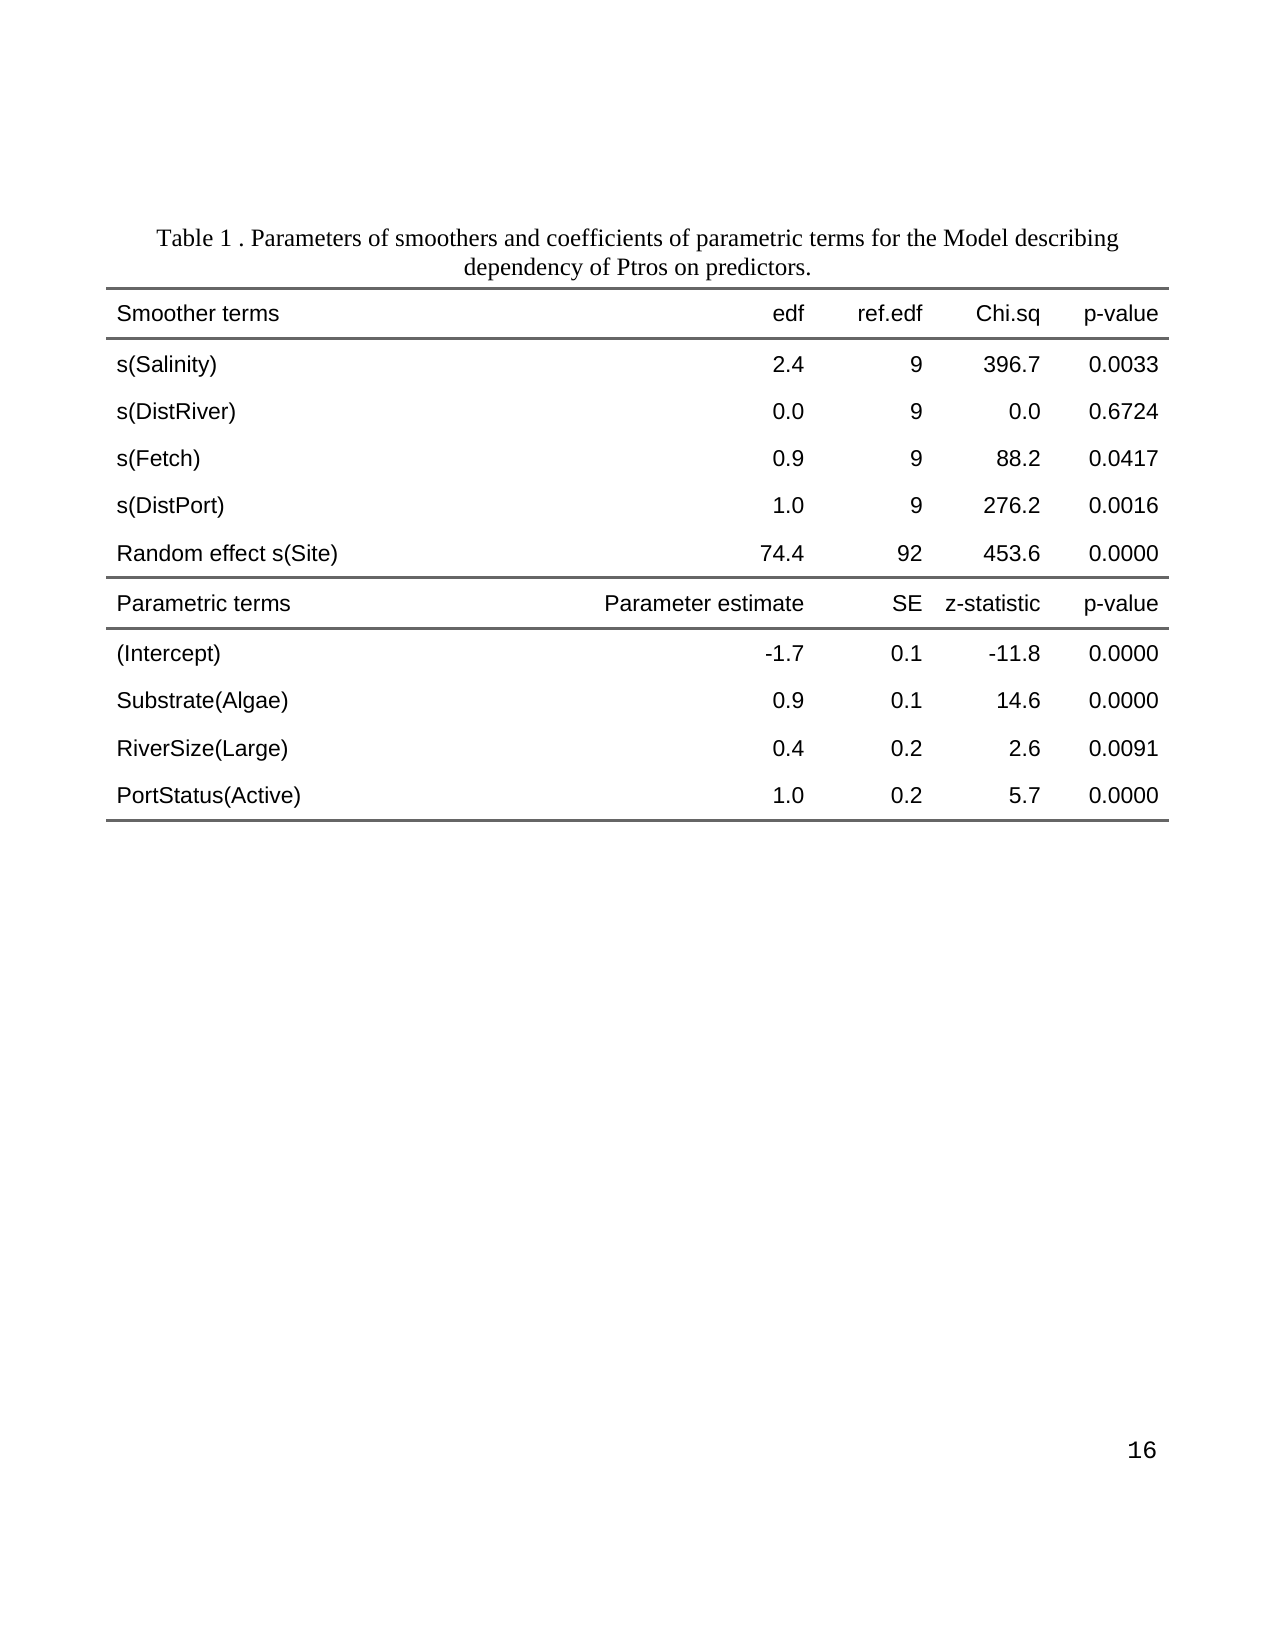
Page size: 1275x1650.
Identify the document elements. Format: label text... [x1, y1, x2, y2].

table_cell s(Fetch) [106, 435, 578, 482]
table_cell -1.7 [578, 630, 814, 677]
table_cell 0.0000 [1051, 630, 1169, 677]
table_cell Substrate(Algae) [106, 677, 578, 724]
table_cell 5.7 [933, 771, 1051, 818]
table_cell 0.0000 [1051, 771, 1169, 818]
table_cell 0.0091 [1051, 724, 1169, 771]
table_cell 0.2 [815, 724, 933, 771]
table_cell s(DistPort) [106, 482, 578, 529]
table_cell 1.0 [578, 482, 814, 529]
table_cell z-statistic [933, 579, 1051, 627]
table_cell 74.4 [578, 529, 814, 576]
table_cell -11.8 [933, 630, 1051, 677]
table_cell Parameter estimate [578, 579, 814, 627]
table_cell PortStatus(Active) [106, 771, 578, 818]
table_cell 0.0 [933, 388, 1051, 435]
table_cell 0.0000 [1051, 529, 1169, 576]
text Table 1 . Parameters of smoothers and coefficients of parametric terms for the Model describing dependency of Ptros on predictors. [124, 223, 1151, 281]
table_cell 0.9 [578, 677, 814, 724]
table_cell 9 [815, 482, 933, 529]
table_cell s(DistRiver) [106, 388, 578, 435]
table_cell RiverSize(Large) [106, 724, 578, 771]
table_cell 0.4 [578, 724, 814, 771]
table_cell 0.1 [815, 677, 933, 724]
table_cell 9 [815, 340, 933, 387]
table_cell 453.6 [933, 529, 1051, 576]
table_header Chi.sq [933, 290, 1051, 337]
table_header p-value [1051, 290, 1169, 337]
table_cell 0.0 [578, 388, 814, 435]
table_cell 0.6724 [1051, 388, 1169, 435]
table_header Smoother terms [106, 290, 578, 337]
table_cell 0.0033 [1051, 340, 1169, 387]
table_cell 0.0016 [1051, 482, 1169, 529]
table_cell p-value [1051, 579, 1169, 627]
table_header ref.edf [815, 290, 933, 337]
table_cell Random effect s(Site) [106, 529, 578, 576]
table_cell 396.7 [933, 340, 1051, 387]
table_header edf [578, 290, 814, 337]
table_cell 88.2 [933, 435, 1051, 482]
table_cell 0.1 [815, 630, 933, 677]
table_cell 0.2 [815, 771, 933, 818]
table_cell 9 [815, 435, 933, 482]
table_cell 1.0 [578, 771, 814, 818]
table_cell (Intercept) [106, 630, 578, 677]
table_cell 2.4 [578, 340, 814, 387]
table_cell 14.6 [933, 677, 1051, 724]
table_cell 0.0417 [1051, 435, 1169, 482]
table_cell SE [815, 579, 933, 627]
table_cell s(Salinity) [106, 340, 578, 387]
table_cell 276.2 [933, 482, 1051, 529]
table_cell 2.6 [933, 724, 1051, 771]
table_cell 9 [815, 388, 933, 435]
table_cell 0.9 [578, 435, 814, 482]
table_cell 0.0000 [1051, 677, 1169, 724]
table_cell 92 [815, 529, 933, 576]
table_cell Parametric terms [106, 579, 578, 627]
